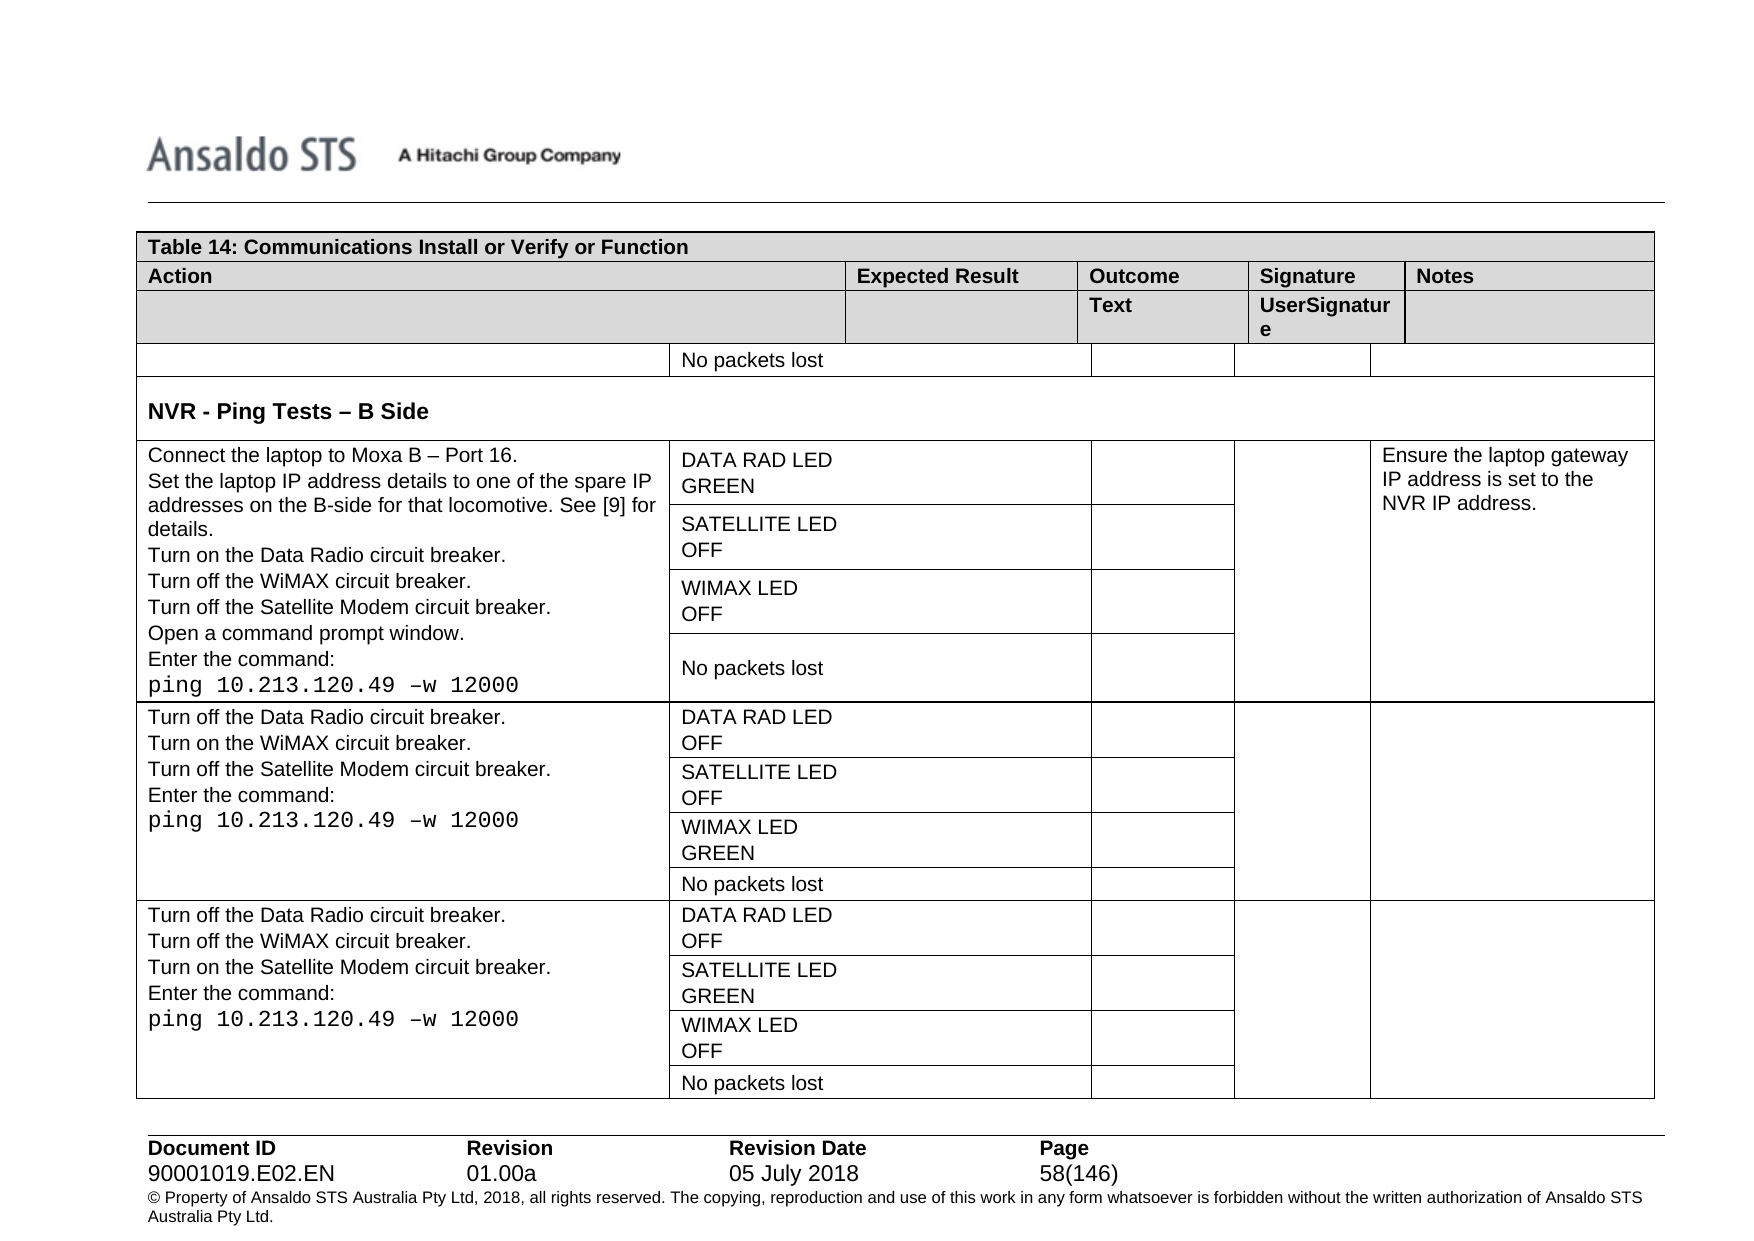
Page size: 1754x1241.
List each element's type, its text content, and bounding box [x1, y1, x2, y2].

table_cell Ensure the laptop gateway IP address is set to the NVR IP address. [1371, 441, 1654, 701]
table_cell NVR - Ping Tests – B Side [137, 377, 1654, 440]
table_cell DATA RAD LED GREEN [670, 441, 1091, 504]
table_cell DATA RAD LED OFF [670, 703, 1091, 757]
table_cell Expected Result [846, 262, 1077, 290]
table_cell SATELLITE LED OFF [670, 505, 1091, 568]
table_cell SATELLITE LED OFF [670, 758, 1091, 812]
table_cell [1235, 703, 1370, 900]
table_cell [1092, 570, 1234, 633]
table_cell [1092, 441, 1234, 504]
table_cell UserSignature [1249, 291, 1404, 343]
table_cell [1092, 868, 1234, 900]
table_cell DATA RAD LED OFF [670, 901, 1091, 955]
table_cell [1406, 291, 1654, 343]
table_cell [1235, 901, 1370, 1098]
table_cell Turn off the Data Radio circuit breaker. Turn on the WiMAX circuit breaker. Turn off the Satellite Modem circuit breaker. Enter the command: ping 10.213.120.49 –w 12000 [137, 703, 669, 900]
table_cell Action [137, 262, 845, 290]
table_cell [1235, 441, 1370, 701]
table_cell No packets lost [670, 344, 1091, 376]
table_cell [1092, 344, 1234, 376]
table_cell No packets lost [670, 634, 1091, 701]
table_cell WIMAX LED GREEN [670, 813, 1091, 867]
picture [142, 113, 644, 198]
table_header Table 14: Communications Install or Verify or Function [137, 233, 1654, 261]
table_cell Text [1078, 291, 1248, 343]
table_cell WIMAX LED OFF [670, 570, 1091, 633]
table_cell [1092, 956, 1234, 1010]
table_cell Signature [1249, 262, 1404, 290]
table_cell Outcome [1078, 262, 1248, 290]
table_cell SATELLITE LED GREEN [670, 956, 1091, 1010]
table_cell [1092, 505, 1234, 568]
table_cell No packets lost [670, 1066, 1091, 1098]
table_cell Connect the laptop to Moxa B – Port 16. Set the laptop IP address details to one of the spare IP addresses on the B-side for that locomotive. See [9] for details. Turn on the Data Radio circuit breaker. Turn off the WiMAX circuit breaker. Turn off the Satellite Modem circuit breaker. Open a command prompt window. Enter the command: ping 10.213.120.49 –w 12000 [137, 441, 669, 701]
table_cell [137, 291, 845, 343]
table_cell [1092, 901, 1234, 955]
table_cell Notes [1406, 262, 1654, 290]
table_cell Turn off the Data Radio circuit breaker. Turn off the WiMAX circuit breaker. Turn on the Satellite Modem circuit breaker. Enter the command: ping 10.213.120.49 –w 12000 [137, 901, 669, 1098]
table_cell [1371, 901, 1654, 1098]
table_cell [1092, 634, 1234, 701]
table_cell [1092, 813, 1234, 867]
table_cell [846, 291, 1077, 343]
table_cell [1092, 1011, 1234, 1065]
table_cell [1092, 703, 1234, 757]
table_cell [1371, 703, 1654, 900]
table_cell WIMAX LED OFF [670, 1011, 1091, 1065]
table_cell [1092, 758, 1234, 812]
table_cell No packets lost [670, 868, 1091, 900]
table_cell [1092, 1066, 1234, 1098]
